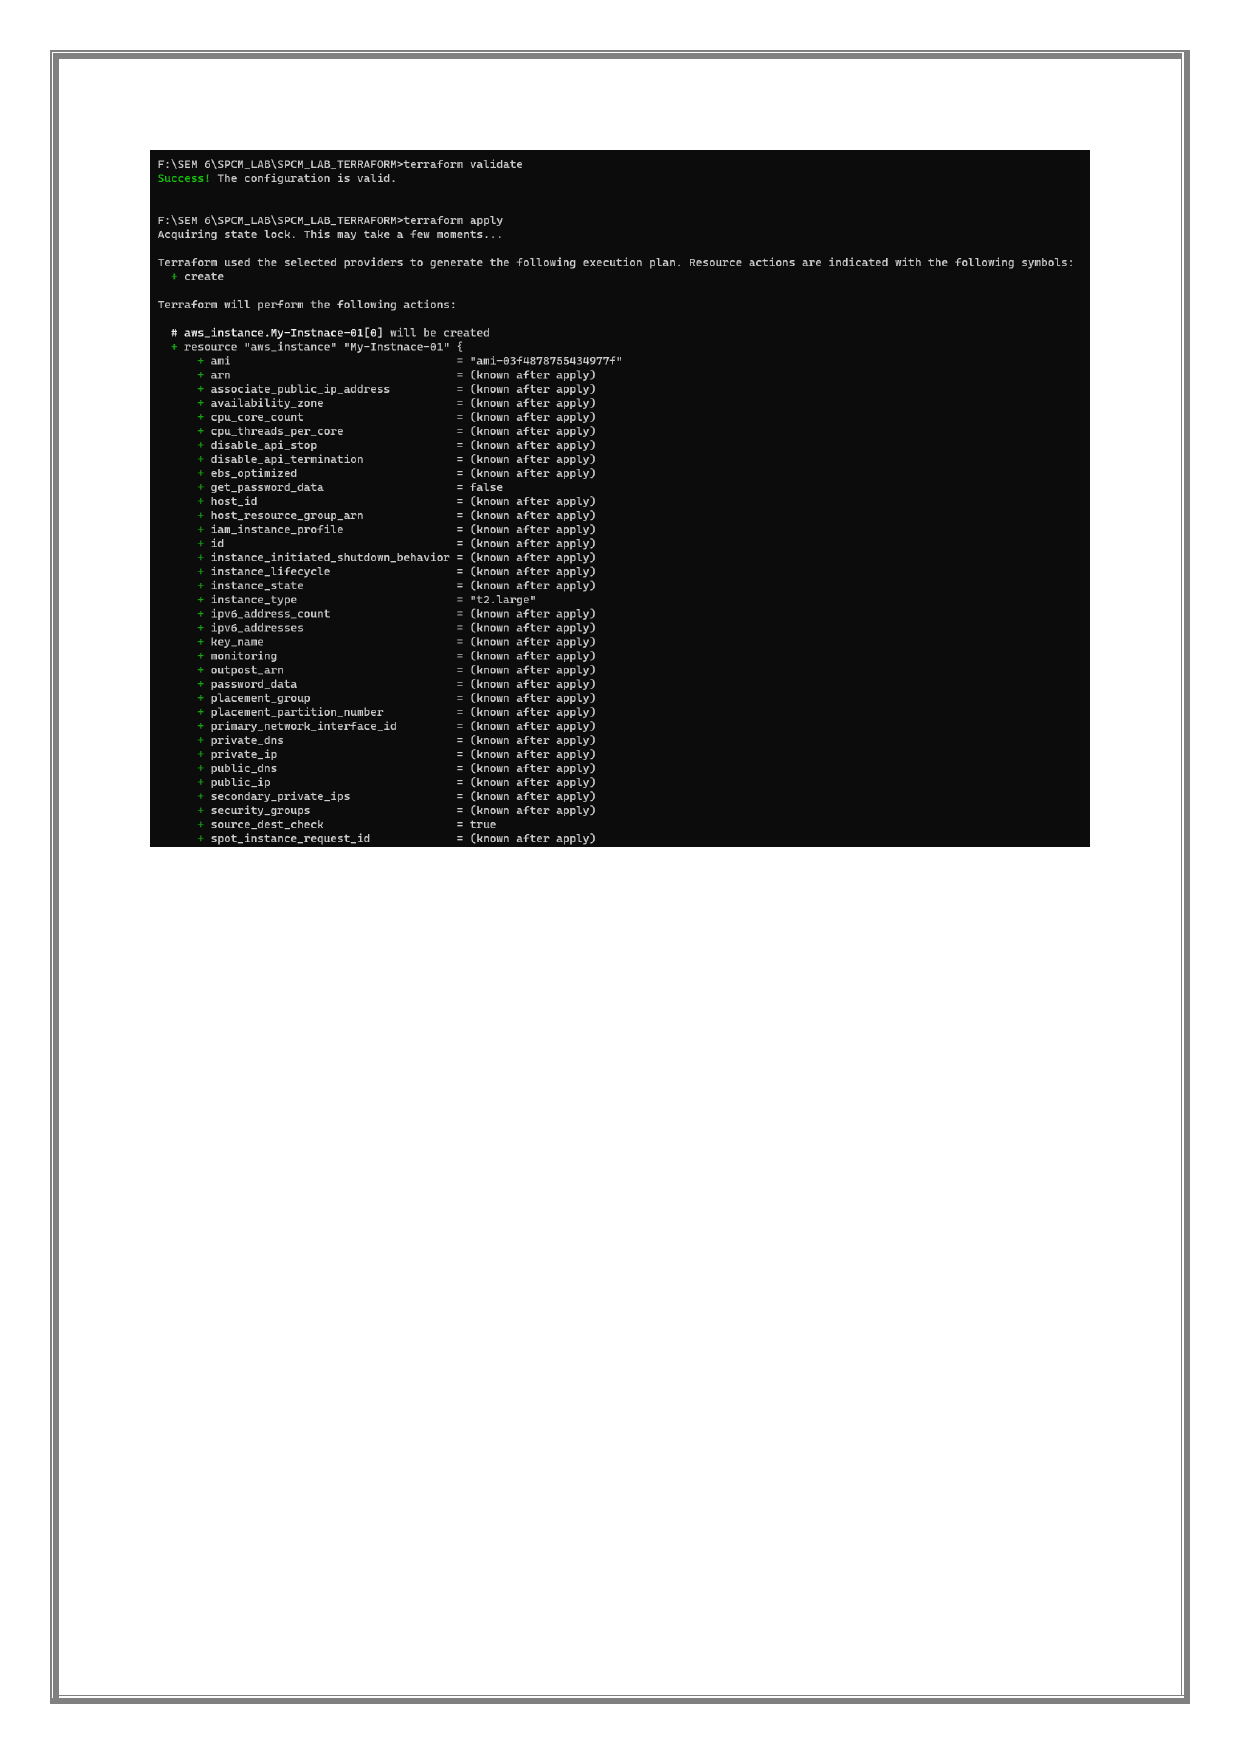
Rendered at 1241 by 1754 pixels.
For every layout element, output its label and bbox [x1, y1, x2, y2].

picture [150, 150, 1090, 847]
